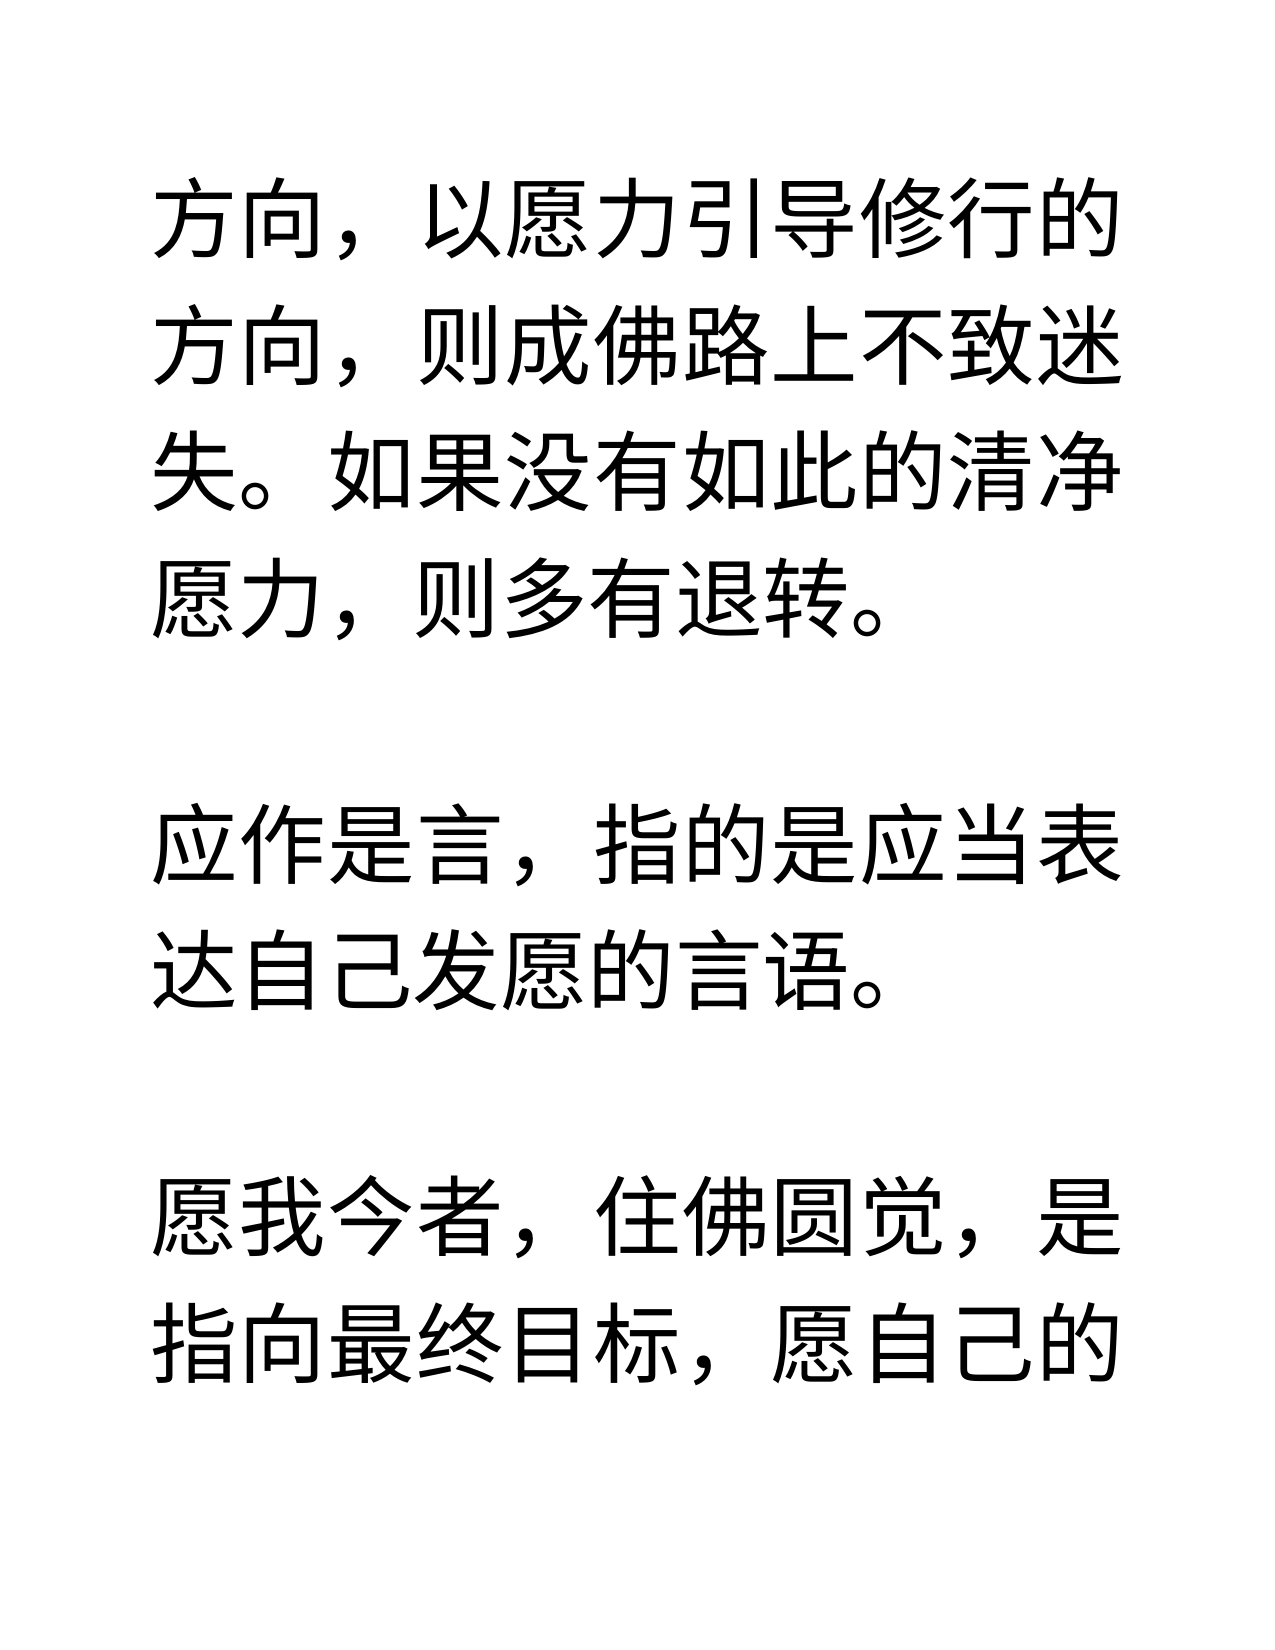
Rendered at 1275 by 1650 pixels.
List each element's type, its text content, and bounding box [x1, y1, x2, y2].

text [150, 1148, 1125, 1402]
text 应作是言，指的是应当表达自己发愿的言语。 [150, 776, 1125, 1029]
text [150, 150, 1125, 657]
